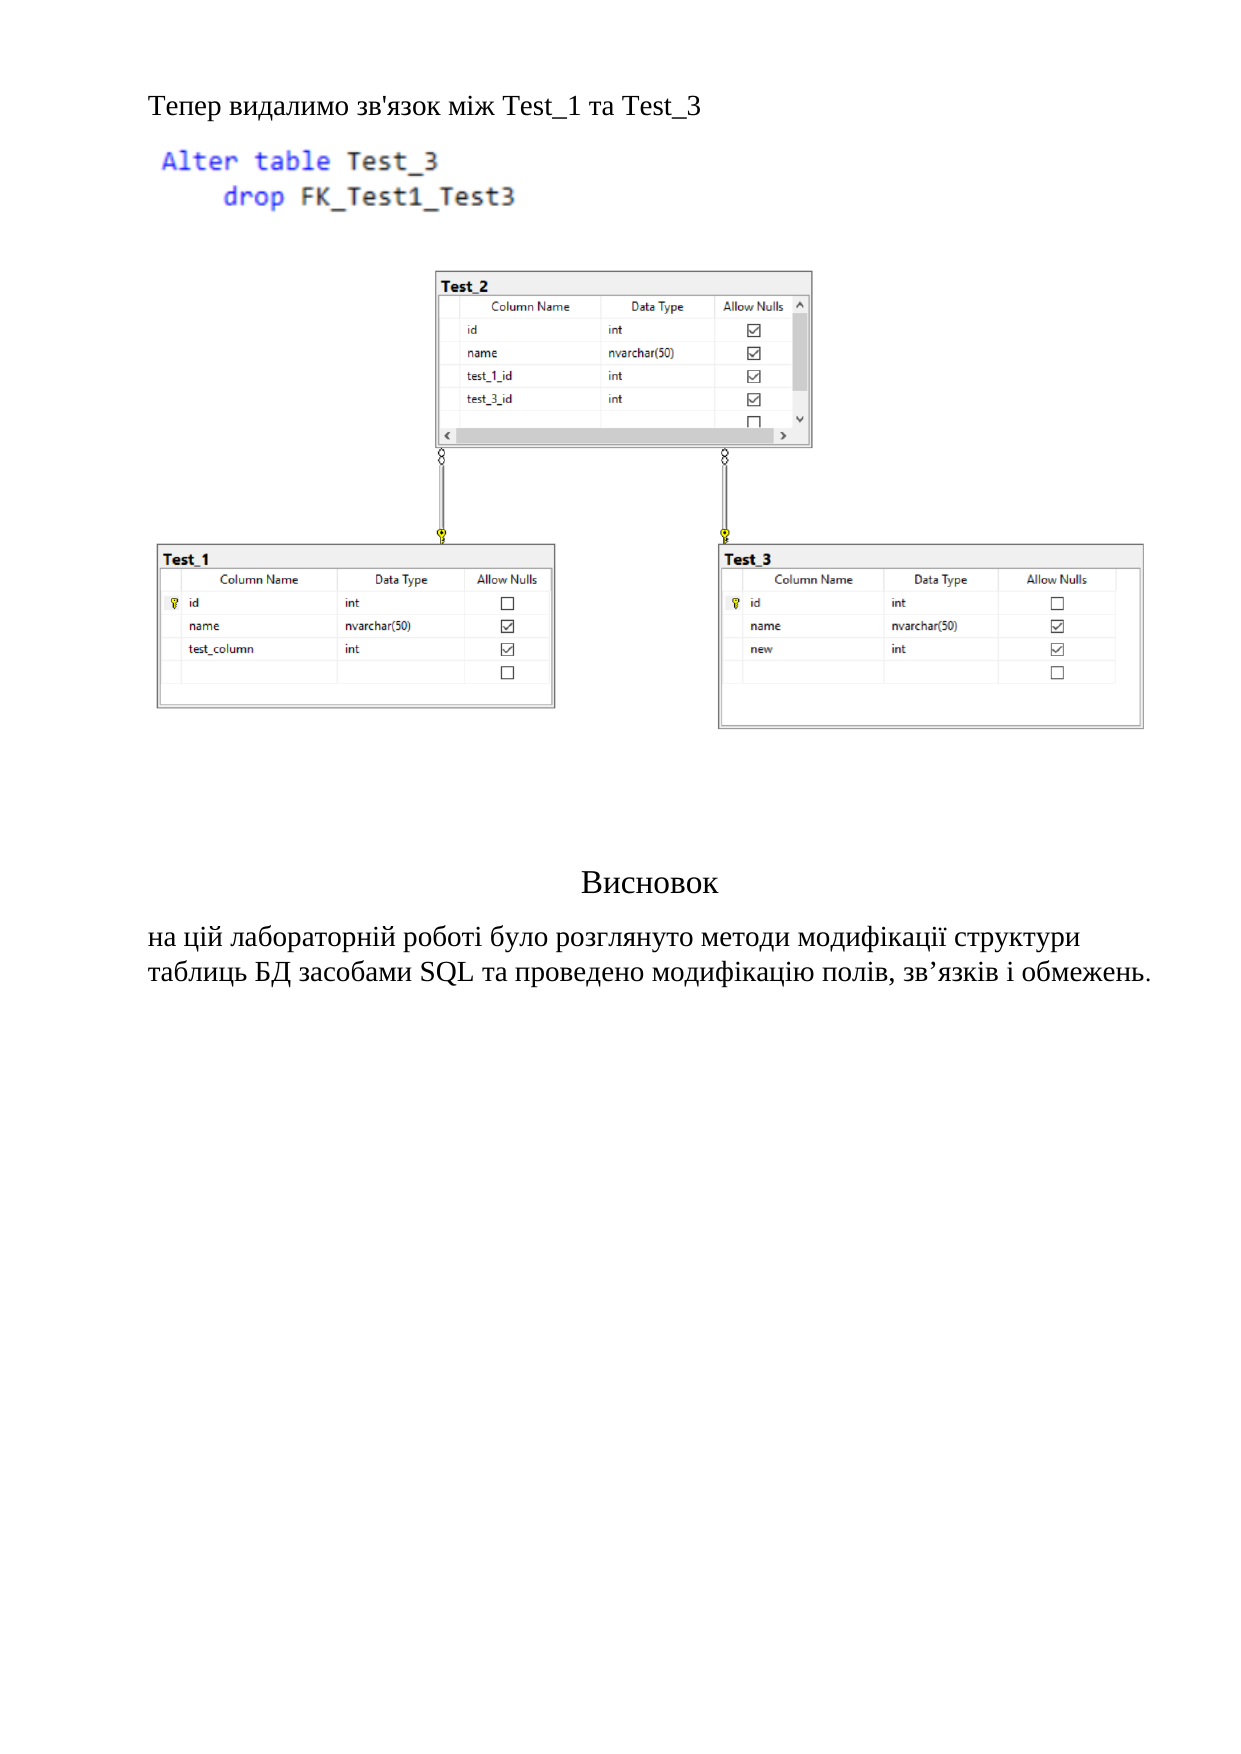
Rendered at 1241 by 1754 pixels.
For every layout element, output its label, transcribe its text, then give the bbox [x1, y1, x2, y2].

picture [147, 249, 1152, 741]
picture [147, 140, 545, 231]
text Тепер видалимо зв'язок між Test_1 та Test_3 [148, 88, 1152, 122]
text Висновок [148, 862, 1152, 900]
text на цій лабораторній роботі було розглянуто методи модифікації структури таблиць БД засобами SQL та проведено модифікацію полів, зв’язків і обмежень. [148, 919, 1152, 988]
